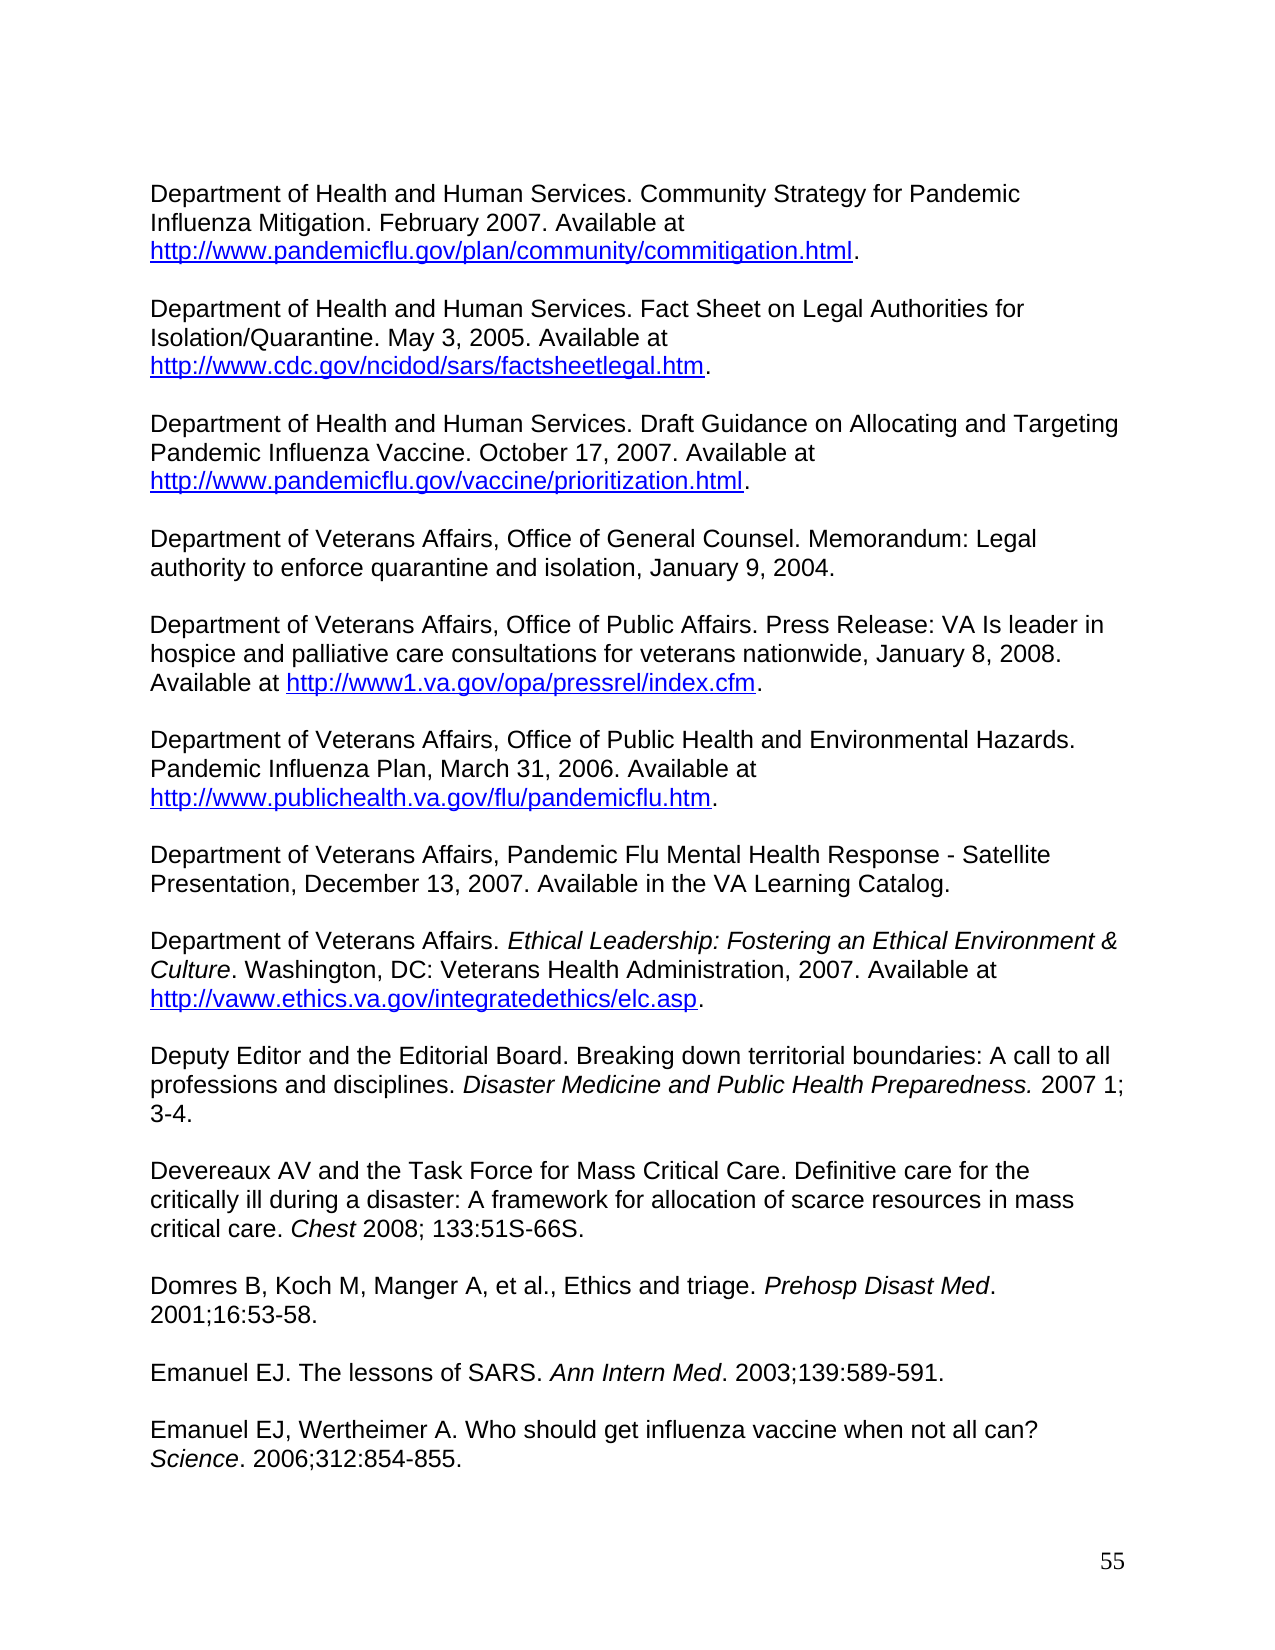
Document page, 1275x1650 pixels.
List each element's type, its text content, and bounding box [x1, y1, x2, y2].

text Department of Veterans Affairs, Office of General Counsel. Memorandum: Legal authority to enforce quarantine and isolation, January 9, 2004. [150, 524, 1125, 581]
text Department of Veterans Affairs, Pandemic Flu Mental Health Response - Satellite Presentation, December 13, 2007. Available in the VA Learning Catalog. [150, 840, 1125, 897]
text Emanuel EJ, Wertheimer A. Who should get influenza vaccine when not all can? Science. 2006;312:854-855. [150, 1415, 1125, 1472]
text Department of Health and Human Services. Fact Sheet on Legal Authorities for Isolation/Quarantine. May 3, 2005. Available at http://www.cdc.gov/ncidod/sars/factsheetlegal.htm. [150, 294, 1125, 380]
text Emanuel EJ. The lessons of SARS. Ann Intern Med. 2003;139:589-591. [150, 1357, 1125, 1386]
text Domres B, Koch M, Manger A, et al., Ethics and triage. Prehosp Disast Med. 2001;16:53-58. [150, 1271, 1125, 1329]
text Deputy Editor and the Editorial Board. Breaking down territorial boundaries: A call to all professions and disciplines. Disaster Medicine and Public Health Preparedness. 2007 1; 3-4. [150, 1041, 1125, 1127]
text Department of Veterans Affairs. Ethical Leadership: Fostering an Ethical Environment & Culture. : Veterans Health Administration, 2007. Available at http://vaww.ethics.va.gov/integratedethics/elc.asp. [150, 926, 1125, 1012]
text Department of Veterans Affairs, Office of Public Affairs. Press Release: VA Is leader in hospice and palliative care consultations for veterans nationwide, January 8, 2008. Available at http://www1.va.gov/opa/pressrel/index.cfm. [149, 610, 1125, 696]
text Department of Veterans Affairs, Office of Public Health and Environmental Hazards. Pandemic Influenza Plan, March 31, 2006. Available at http://www.publichealth.va.gov/flu/pandemicflu.htm. [150, 725, 1125, 811]
text Department of Health and Human Services. Community Strategy for Pandemic Influenza Mitigation. February 2007. Available at http://www.pandemicflu.gov/plan/community/commitigation.html. [150, 179, 1125, 265]
text Devereaux AV and the Task Force for Mass Critical Care. Definitive care for the critically ill during a disaster: A framework for allocation of scarce resources in mass critical care. Chest 2008; 133:51S-66S. [150, 1156, 1125, 1242]
text Department of Health and Human Services. Draft Guidance on Allocating and Targeting Pandemic Influenza Vaccine. October 17, 2007. Available at http://www.pandemicflu.gov/vaccine/prioritization.html. [150, 409, 1125, 495]
